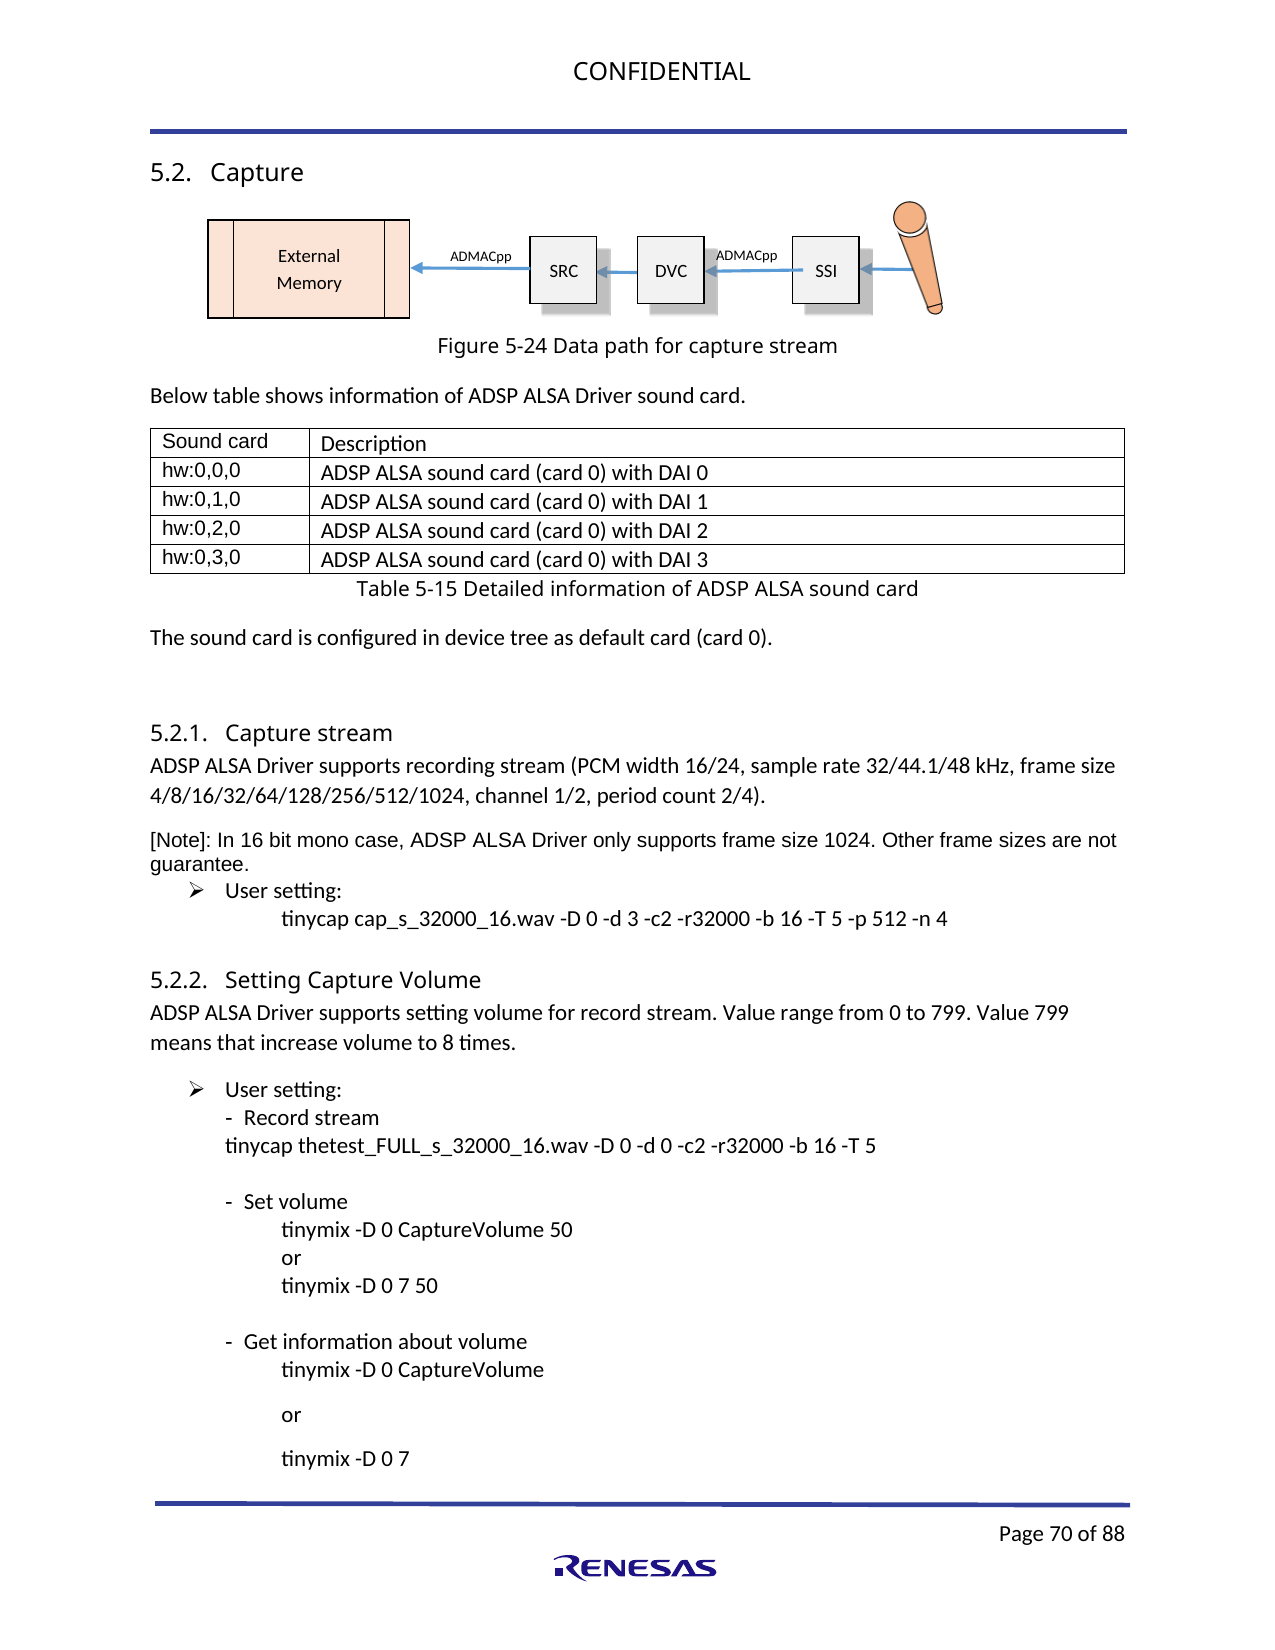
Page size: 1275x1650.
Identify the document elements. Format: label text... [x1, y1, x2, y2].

text or [150, 1400, 1125, 1428]
list Get information about volume [225, 1327, 1125, 1355]
text Below table shows information of ADSP ALSA Driver sound card. [150, 381, 1125, 409]
table_cell hw:0,2,0 [151, 516, 309, 544]
text or [150, 1243, 1125, 1271]
subtitle Capture stream [150, 717, 1125, 748]
text The sound card is configured in device tree as default card (card 0). [150, 623, 1125, 651]
table_cell hw:0,3,0 [151, 545, 309, 573]
list User setting: [187, 1075, 1125, 1103]
table_cell hw:0,1,0 [151, 487, 309, 515]
table_cell hw:0,0,0 [151, 458, 309, 486]
list Set volume [225, 1187, 1125, 1215]
table_header Description [310, 429, 1124, 457]
table_cell ADSP ALSA sound card (card 0) with DAI 0 [310, 458, 1124, 486]
table_cell ADSP ALSA sound card (card 0) with DAI 3 [310, 545, 1124, 573]
text tinymix -D 0 7 [150, 1444, 1125, 1472]
subtitle Setting Capture Volume [150, 964, 1125, 995]
text tinymix -D 0 CaptureVolume [150, 1355, 1125, 1383]
subtitle Capture [150, 154, 1125, 188]
table_cell ADSP ALSA sound card (card 0) with DAI 1 [310, 487, 1124, 515]
text ADSP ALSA Driver supports setting volume for record stream. Value range from 0 to 799. Value 799 means that increase volume to 8 times. [150, 998, 1125, 1056]
text ADSP ALSA Driver supports recording stream (PCM width 16/24, sample rate 32/44.1/48 kHz, frame size 4/8/16/32/64/128/256/512/1024, channel 1/2, period count 2/4). [150, 751, 1125, 809]
text tinymix -D 0 7 50 [150, 1271, 1125, 1299]
picture [893, 201, 943, 315]
table_header Sound card [151, 429, 309, 457]
text [Note]: In 16 bit mono case, ADSP ALSA Driver only supports frame size 1024. Other frame sizes are not guarantee. [150, 828, 1125, 876]
list tinycap thetest_FULL_s_32000_16.wav -D 0 -d 0 -c2 -r32000 -b 16 -T 5 [225, 1131, 1125, 1159]
text tinymix -D 0 CaptureVolume 50 [150, 1215, 1125, 1243]
list Record stream [225, 1103, 1125, 1131]
list User setting: [187, 876, 1125, 904]
text tinycap cap_s_32000_16.wav -D 0 -d 3 -c2 -r32000 -b 16 -T 5 -p 512 -n 4 [281, 904, 1125, 932]
table_cell ADSP ALSA sound card (card 0) with DAI 2 [310, 516, 1124, 544]
